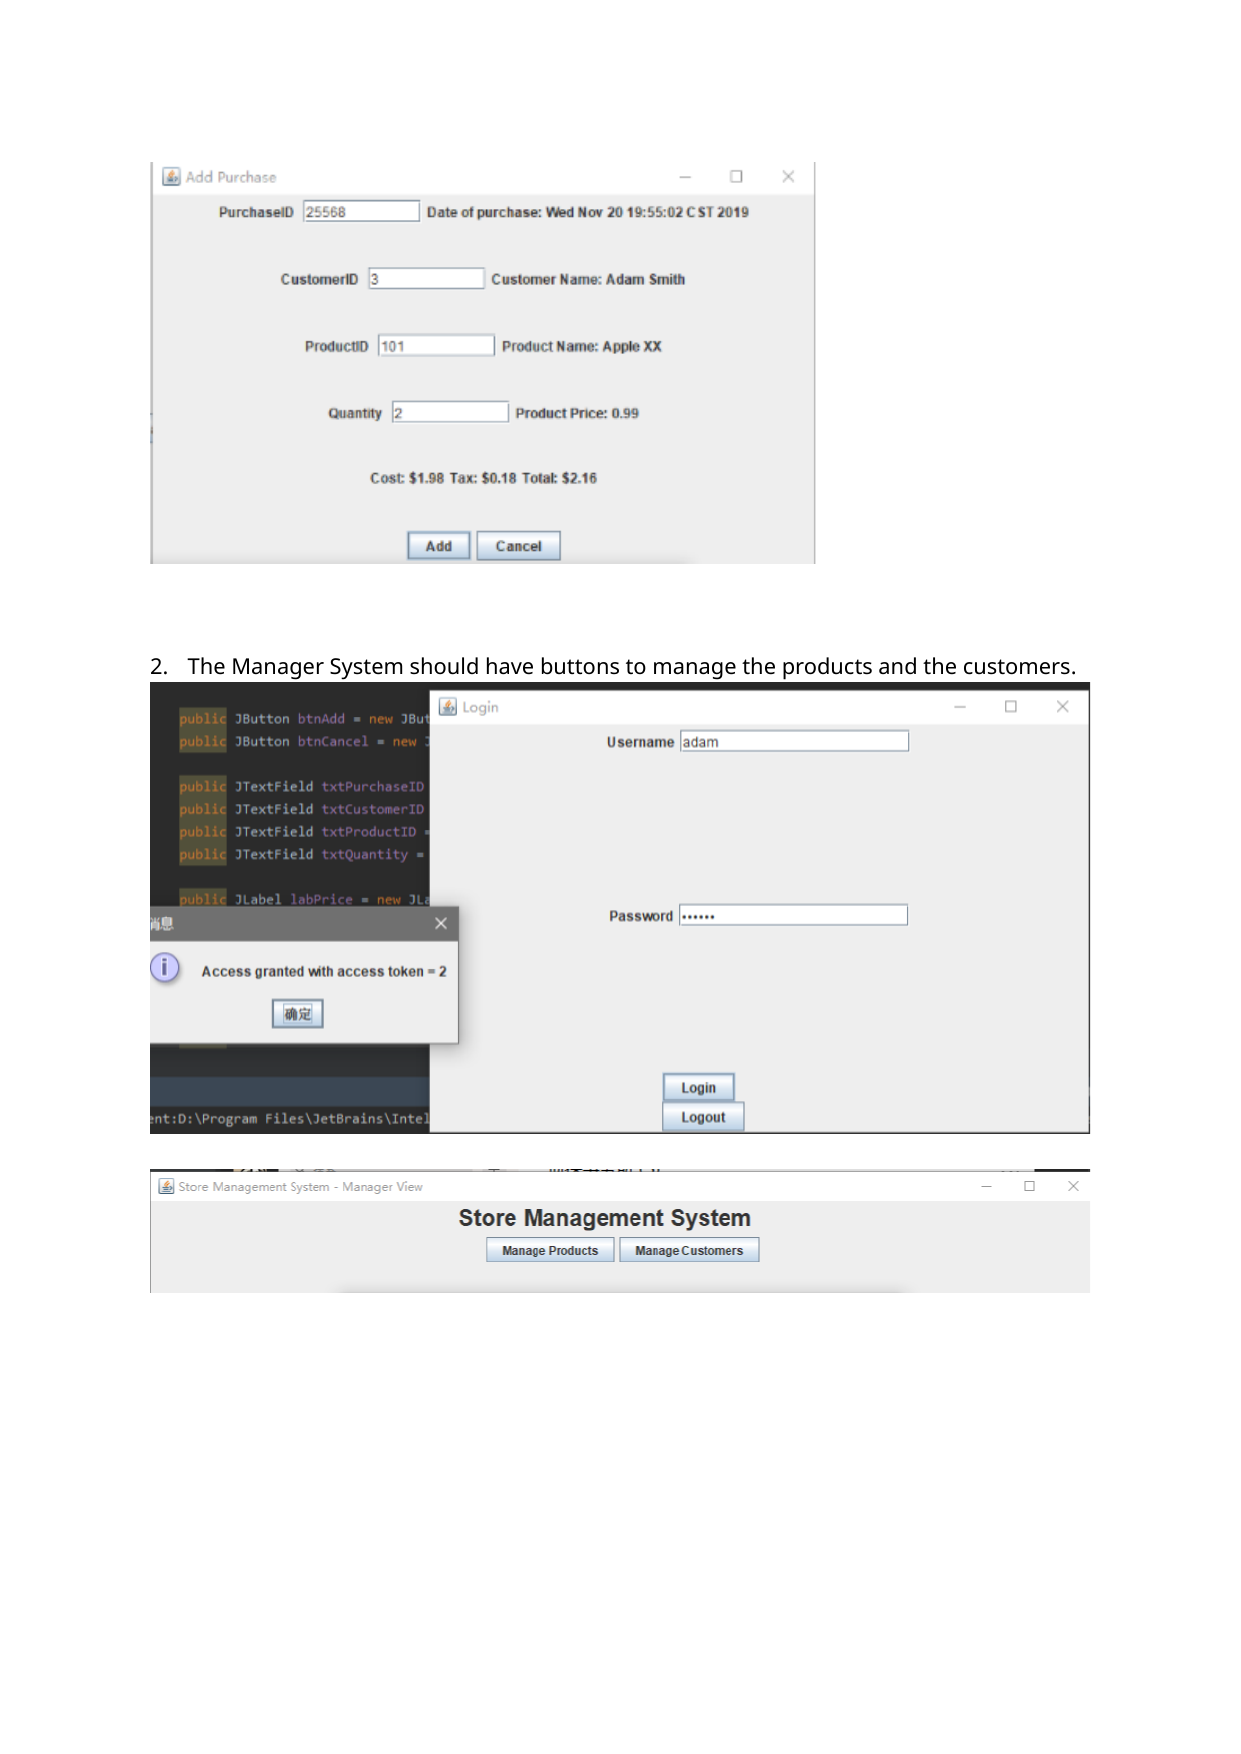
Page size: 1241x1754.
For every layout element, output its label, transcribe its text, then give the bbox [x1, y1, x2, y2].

list The Manager System should have buttons to manage the products and the customers. [150, 649, 1090, 682]
picture [150, 162, 816, 564]
picture [150, 682, 1091, 1134]
picture [150, 1169, 1091, 1293]
